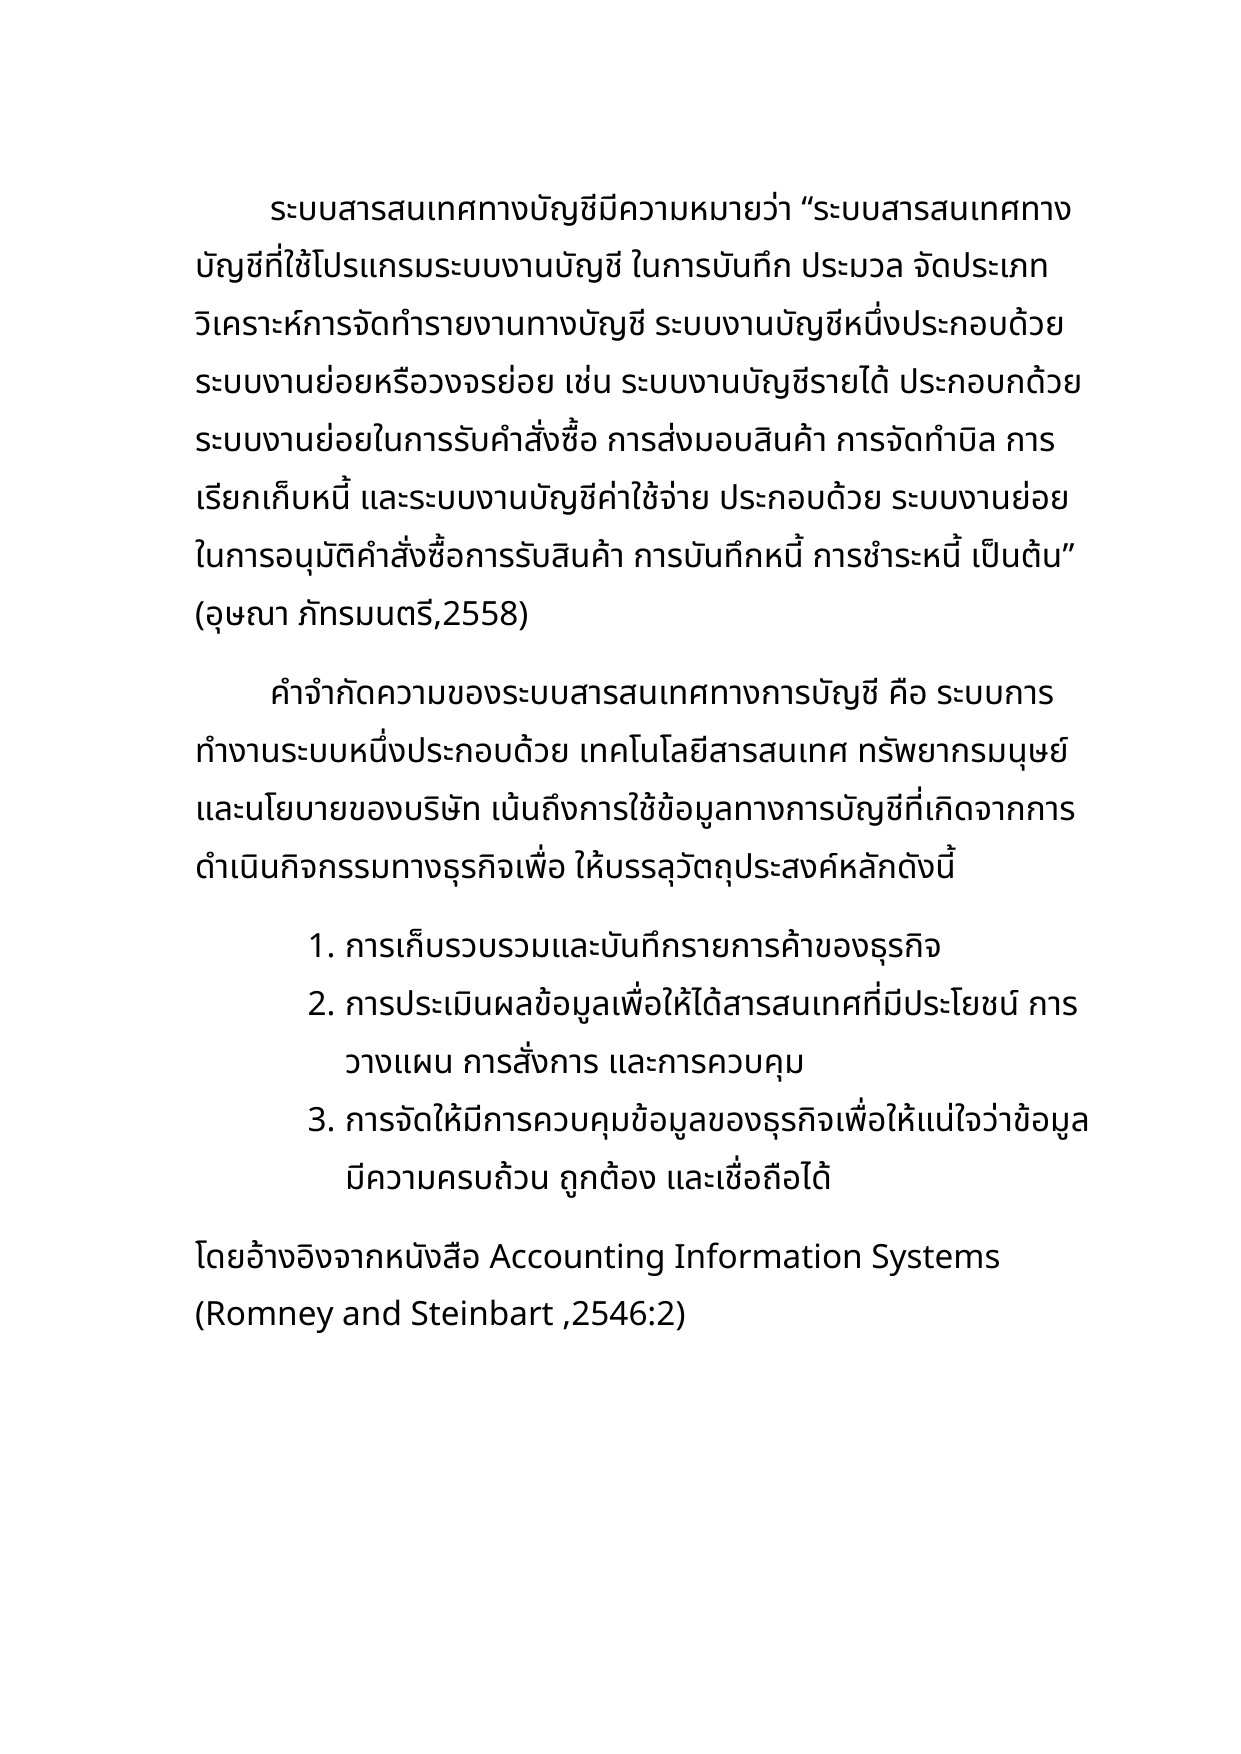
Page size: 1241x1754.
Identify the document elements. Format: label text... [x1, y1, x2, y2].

list การประเมินผลข้อมูลเพื่อให้ได้สารสนเทศที่มีประโยชน์ การวางแผน การสั่งการ และการควบคุม [307, 979, 1090, 1088]
text โดยอ้างอิงจากหนังสือ Accounting Information Systems (Romney and Steinbart ,2546:2) [195, 1232, 1090, 1335]
text ระบบสารสนเทศทางบัญชีมีความหมายว่า “ระบบสารสนเทศทางบัญชีที่ใช้โปรแกรมระบบงานบัญชี ในการบันทึก ประมวล จัดประเภท วิเคราะห์การจัดทำรายงานทางบัญชี ระบบงานบัญชีหนึ่งประกอบด้วยระบบงานย่อยหรือวงจรย่อย เช่น ระบบงานบัญชีรายได้ ประกอบกด้วย ระบบงานย่อยในการรับคำสั่งซื้อ การส่งมอบสินค้า การจัดทำบิล การเรียกเก็บหนี้ และระบบงานบัญชีค่าใช้จ่าย ประกอบด้วย ระบบงานย่อยในการอนุมัติคำสั่งซื้อการรับสินค้า การบันทึกหนี้ การชำระหนี้ เป็นต้น” (อุษณา ภัทรมนตรี,2558) [195, 184, 1090, 641]
text คำจำกัดความของระบบสารสนเทศทางการบัญชี คือ ระบบการทำงานระบบหนึ่งประกอบด้วย เทคโนโลยีสารสนเทศ ทรัพยากรมนุษย์ และนโยบายของบริษัท เน้นถึงการใช้ข้อมูลทางการบัญชีที่เกิดจากการดำเนินกิจกรรมทางธุรกิจเพื่อ ให้บรรลุวัตถุประสงค์หลักดังนี้ [195, 669, 1090, 893]
list การเก็บรวบรวมและบันทึกรายการค้าของธุรกิจ [307, 921, 1090, 972]
list การจัดให้มีการควบคุมข้อมูลของธุรกิจเพื่อให้แน่ใจว่าข้อมูลมีความครบถ้วน ถูกต้อง และเชื่อถือได้ [307, 1096, 1090, 1204]
